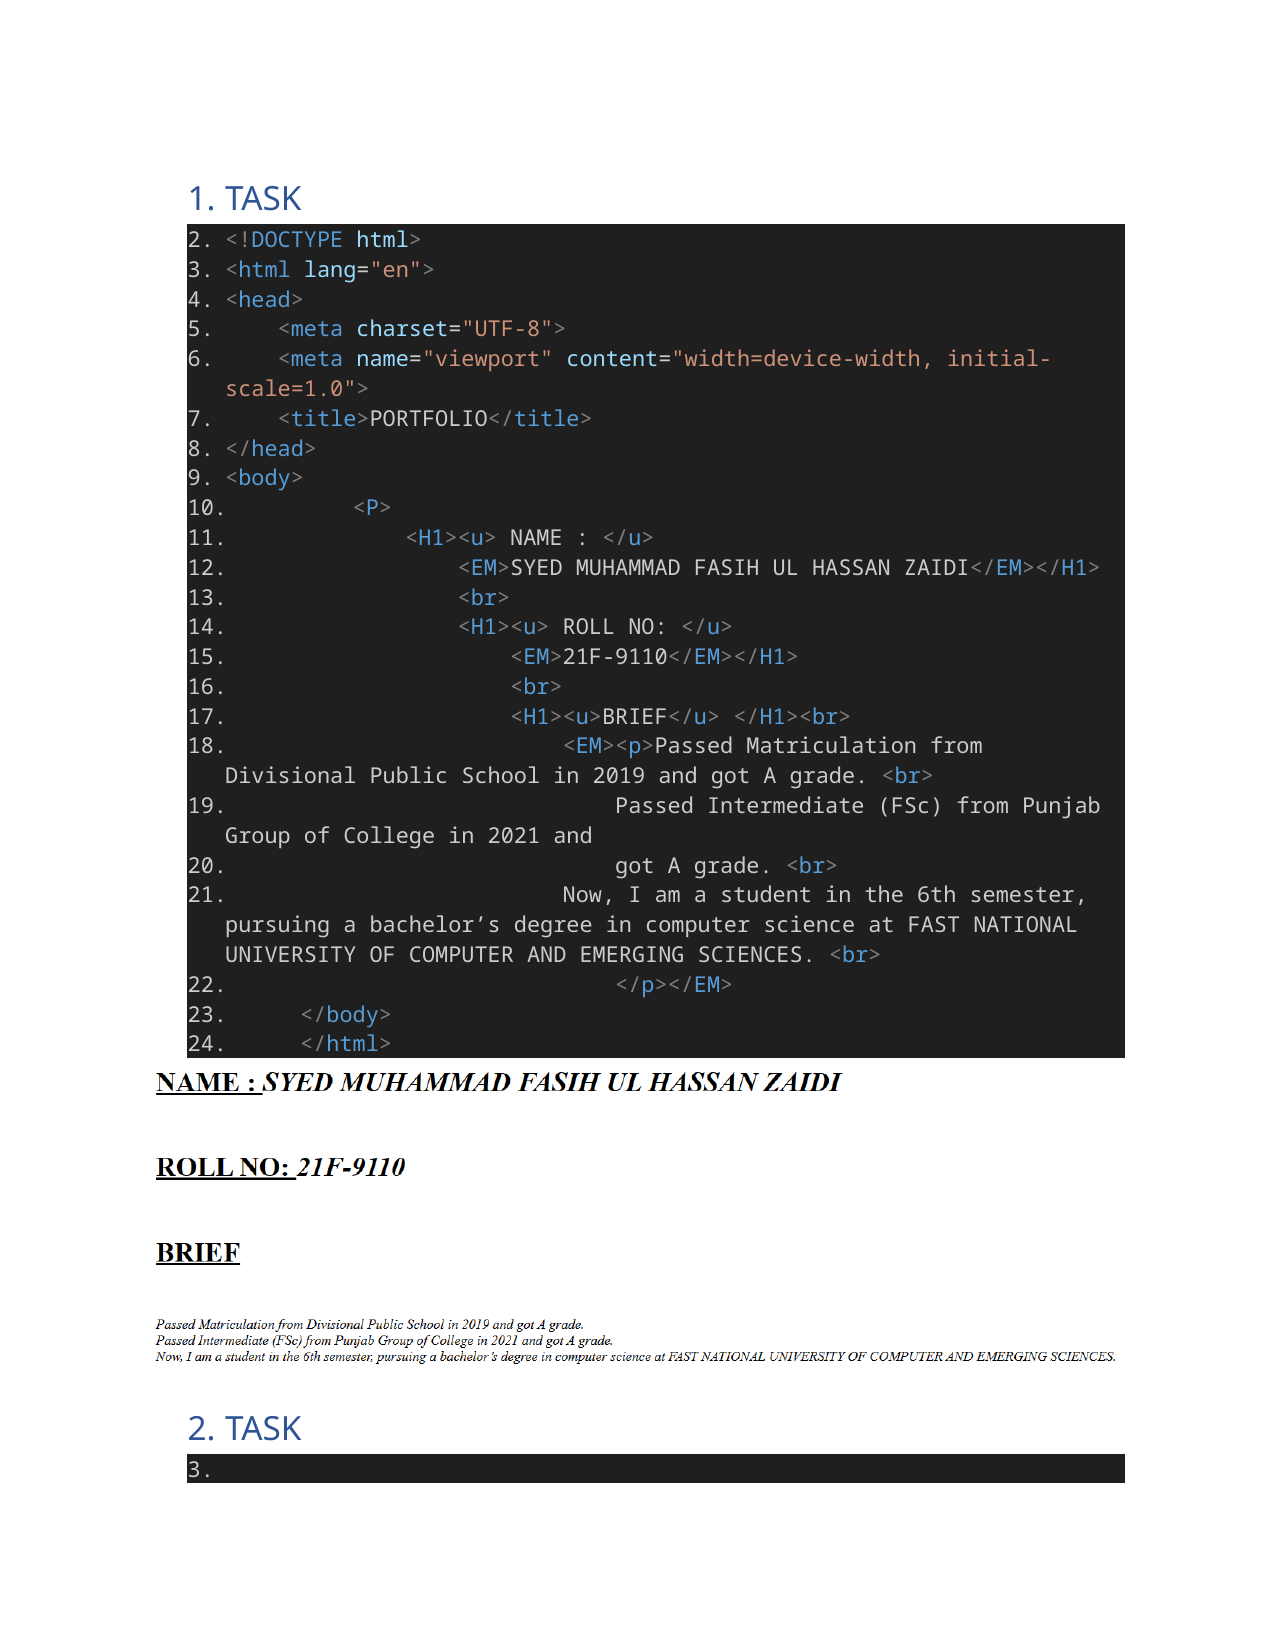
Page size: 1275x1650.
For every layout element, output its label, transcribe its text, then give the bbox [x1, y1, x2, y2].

list </body> [187, 998, 1125, 1028]
list </head> [187, 432, 1125, 462]
list </p></EM> [187, 969, 1125, 998]
list <EM><p>Passed Matriculation from Divisional Public School in 2019 and got A grade. <br> [187, 730, 1125, 790]
list <EM>21F-9110</EM></H1> [187, 641, 1125, 671]
list <title>PORTFOLIO</title> [187, 403, 1125, 432]
picture [150, 1058, 1125, 1378]
list Now, I am a student in the 6th semester, pursuing a bachelor’s degree in computer science at FAST NATIONAL UNIVERSITY OF COMPUTER AND EMERGING SCIENCES. <br> [187, 879, 1125, 969]
list <P> [187, 492, 1125, 522]
list </html> [187, 1028, 1125, 1058]
list <!DOCTYPE html> [187, 224, 1125, 254]
list <head> [187, 283, 1125, 313]
subtitle TASK [187, 175, 1125, 220]
list <meta charset="UTF-8"> [187, 313, 1125, 343]
list got A grade. <br> [187, 849, 1125, 879]
list <br> [187, 581, 1125, 611]
list <body> [187, 462, 1125, 492]
list <H1><u>BRIEF</u> </H1><br> [187, 701, 1125, 730]
list <H1><u> ROLL NO: </u> [187, 611, 1125, 641]
list <br> [187, 671, 1125, 701]
list <EM>SYED MUHAMMAD FASIH UL HASSAN ZAIDI</EM></H1> [187, 552, 1125, 581]
subtitle TASK [187, 1405, 1125, 1450]
list <html lang="en"> [187, 254, 1125, 283]
list <H1><u> NAME : </u> [187, 522, 1125, 552]
list Passed Intermediate (FSc) from Punjab Group of College in 2021 and [187, 790, 1125, 849]
list <meta name="viewport" content="width=device-width, initial-scale=1.0"> [187, 343, 1125, 403]
